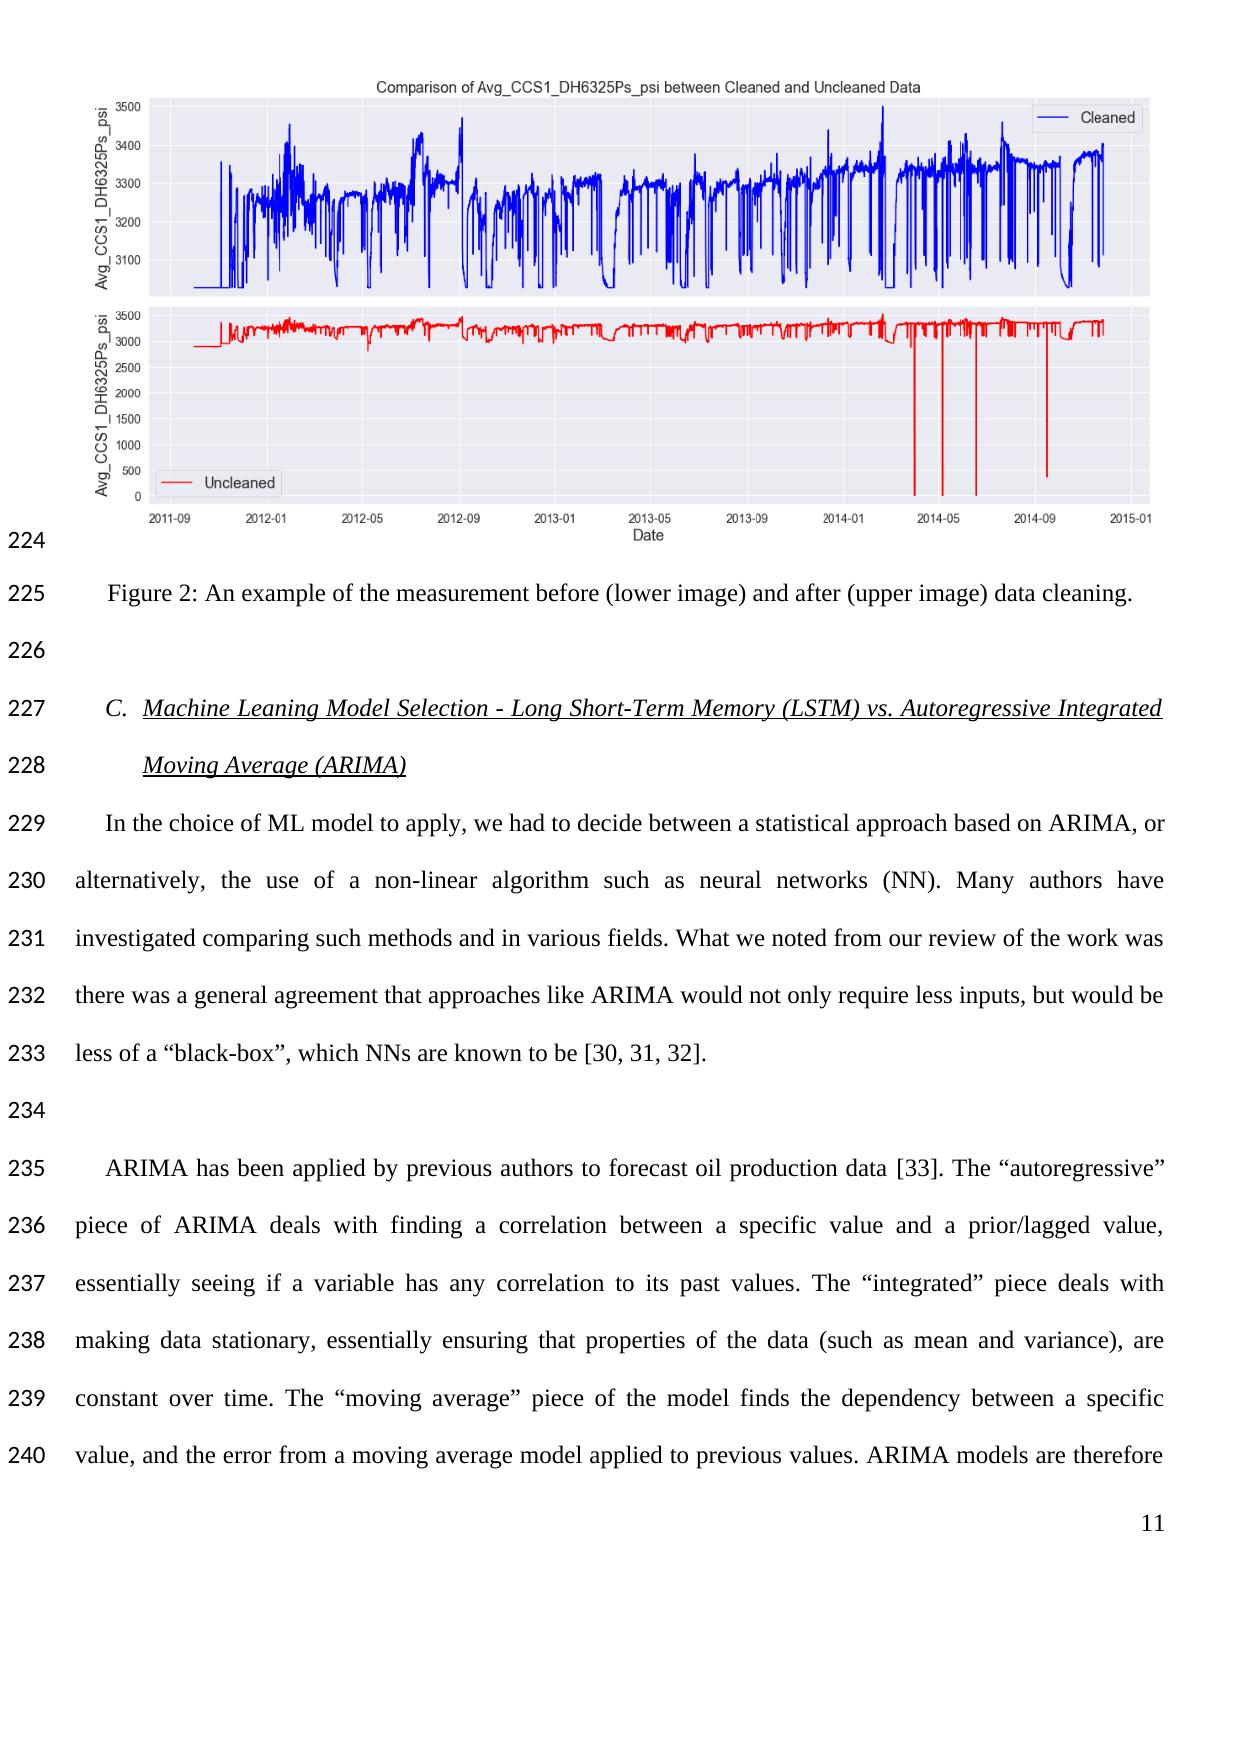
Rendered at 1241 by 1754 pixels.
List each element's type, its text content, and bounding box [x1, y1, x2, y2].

picture [75, 75, 1165, 549]
text In the choice of ML model to apply, we had to decide between a statistical approach based on ARIMA, or alternatively, the use of a non-linear algorithm such as neural networks (NN). Many authors have investigated comparing such methods and in various fields. What we noted from our review of the work was there was a general agreement that approaches like ARIMA would not only require less inputs, but would be less of a “black-box”, which NNs are known to be . [75, 808, 1165, 1066]
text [75, 1153, 1165, 1469]
list Machine Leaning Model Selection - Long Short-Term Memory (LSTM) vs. Autoregressive Integrated Moving Average (ARIMA) [105, 693, 1165, 779]
text Figure 2: An example of the measurement before (lower image) and after (upper image) data cleaning. [75, 578, 1165, 606]
